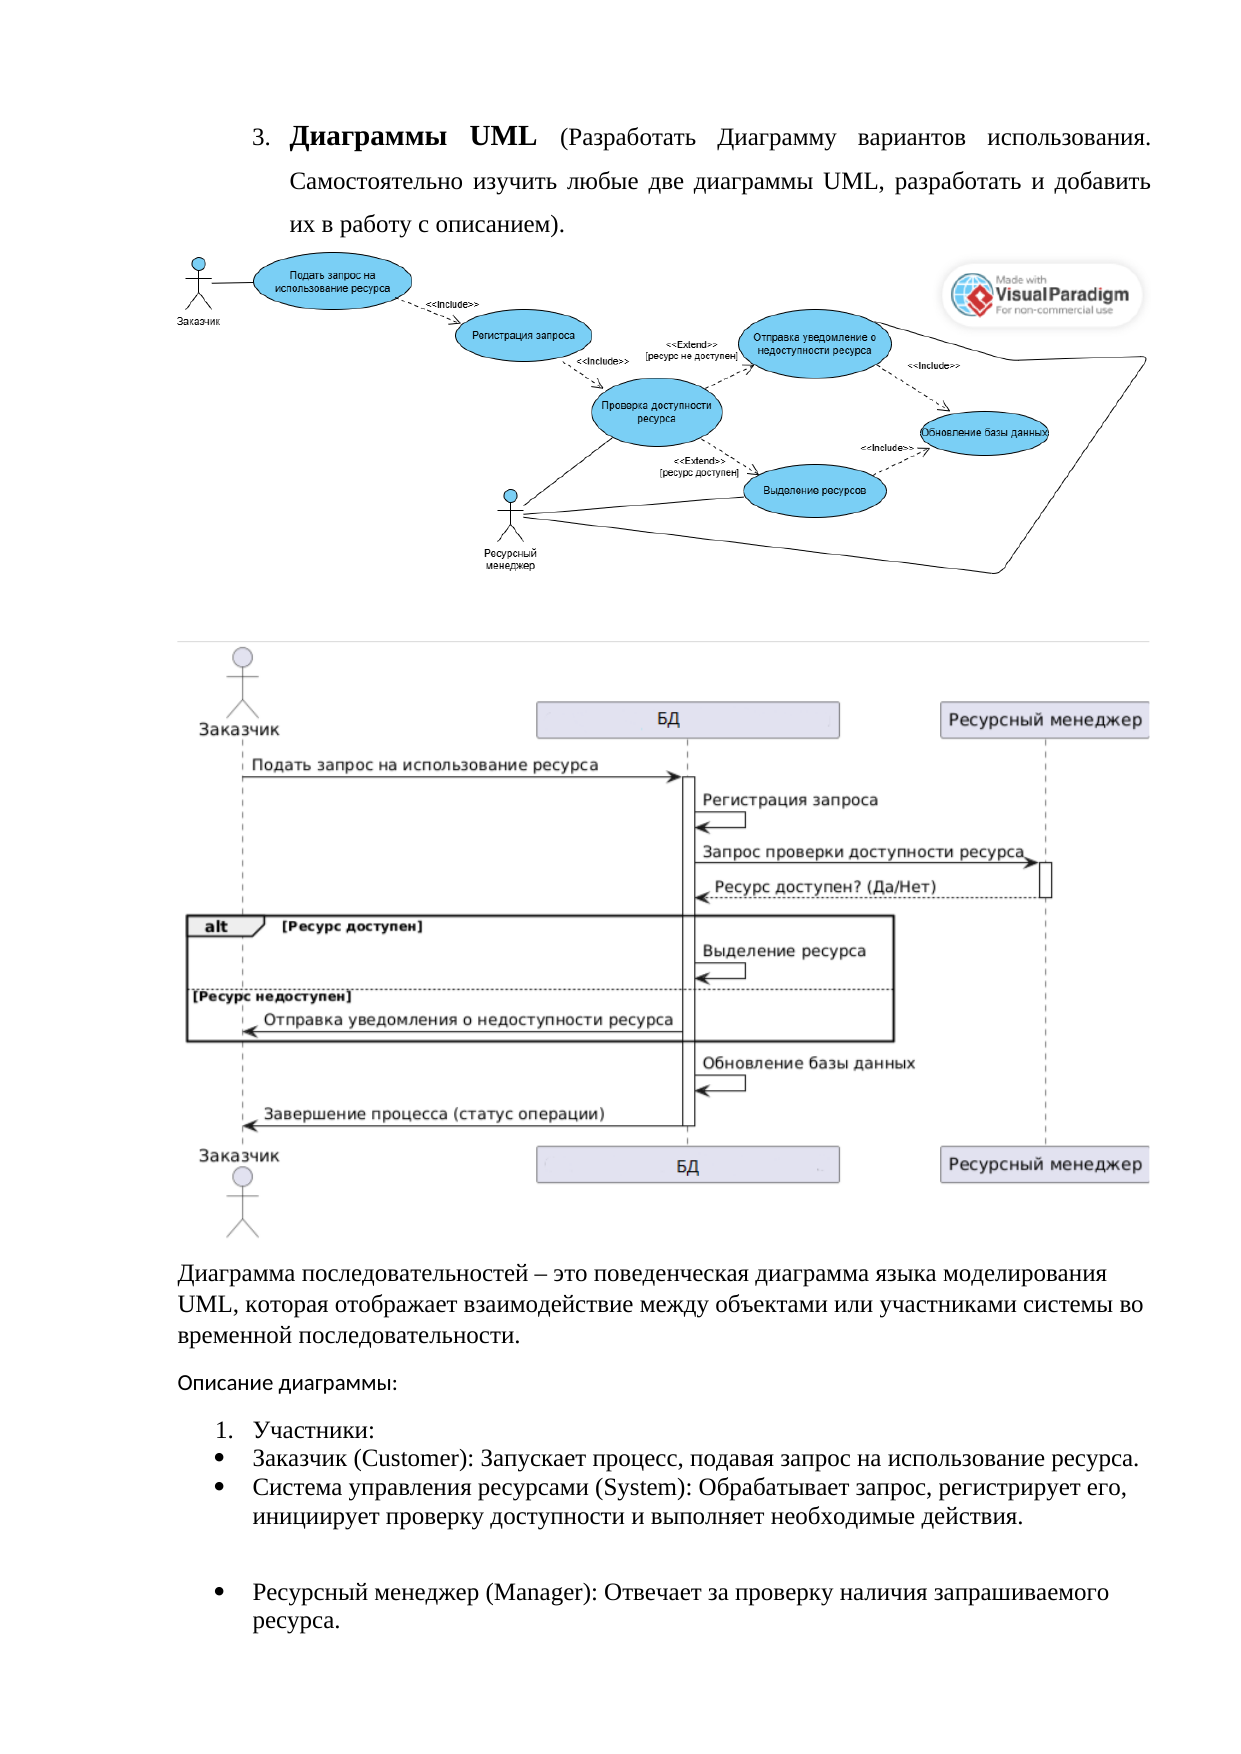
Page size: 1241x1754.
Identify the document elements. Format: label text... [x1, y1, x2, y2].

list Ресурсный менеджер (Manager): Отвечает за проверку наличия запрашиваемого ресурса. [215, 1577, 1152, 1634]
list Участники: [215, 1415, 1152, 1443]
picture [177, 641, 1150, 1240]
list Диаграммы UML (Разработать Диаграмму вариантов использования. Самостоятельно изучить любые две диаграммы UML, разработать и добавить их в работу с описанием). [252, 118, 1152, 238]
text Описание диаграммы: [177, 1368, 1152, 1396]
text Диаграмма последовательностей – это поведенческая диаграмма языка моделирования UML, которая отображает взаимодействие между объектами или участниками системы во временной последовательности. [177, 1258, 1152, 1349]
picture [177, 252, 1151, 576]
list Заказчик (Customer): Запускает процесс, подавая запрос на использование ресурса. [215, 1443, 1152, 1472]
list Система управления ресурсами (System): Обрабатывает запрос, регистрирует его, инициирует проверку доступности и выполняет необходимые действия. [215, 1472, 1152, 1530]
